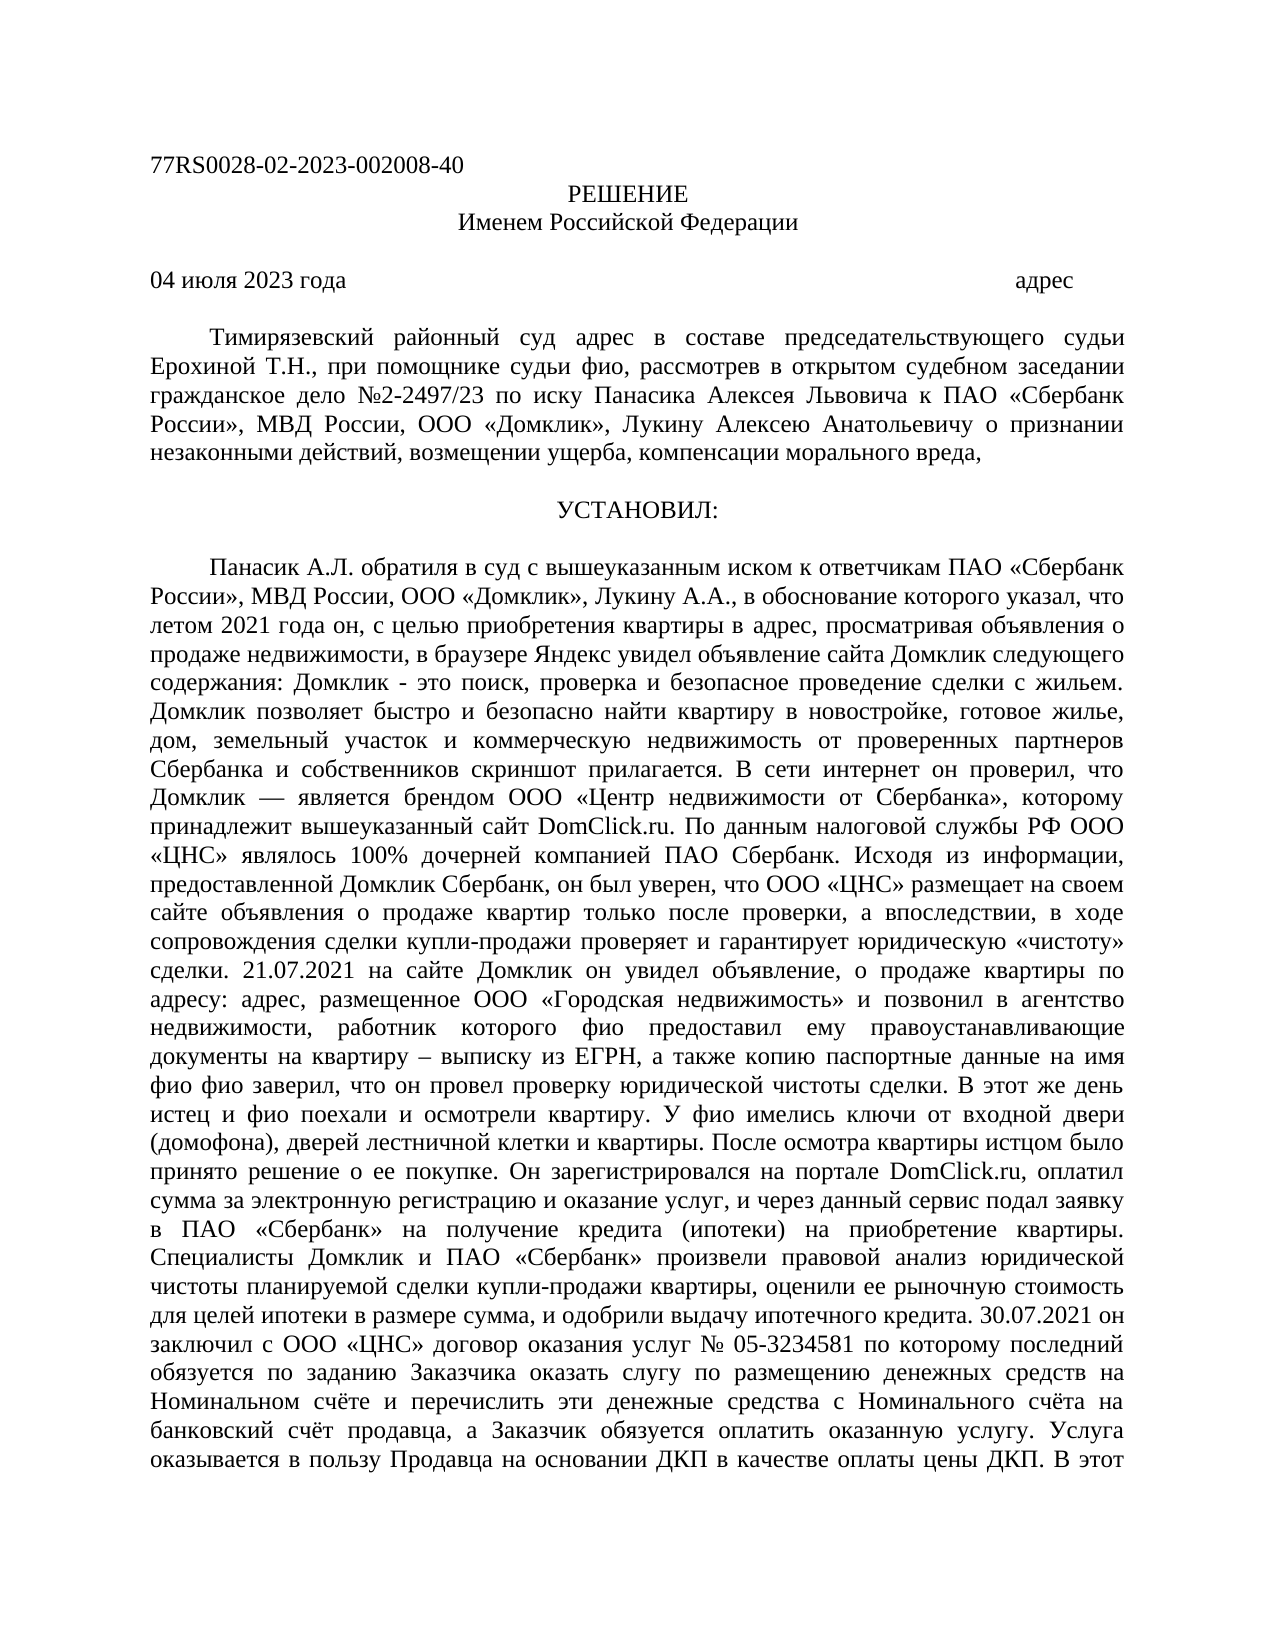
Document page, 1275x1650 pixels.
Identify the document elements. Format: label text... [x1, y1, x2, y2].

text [150, 552, 1125, 1472]
text Именем Российской Федерации [150, 207, 1106, 236]
text 04 июля 2023 года адрес [150, 265, 1125, 294]
text РЕШЕНИЕ [150, 179, 1106, 207]
text УСТАНОВИЛ: [150, 495, 1125, 524]
text 77RS0028-02-2023-002008-40 [150, 150, 1106, 179]
text Тимирязевский районный суд адрес в составе председательствующего судьи Ерохиной Т.Н., при помощнике судьи фио, рассмотрев в открытом судебном заседании гражданское дело №2-2497/23 по иску Панасика Алексея Львовича к ПАО «Сбербанк России», МВД России, ООО «Домклик», Лукину Алексею Анатольевичу о признании незаконными действий, возмещении ущерба, компенсации морального вреда, [150, 322, 1125, 466]
